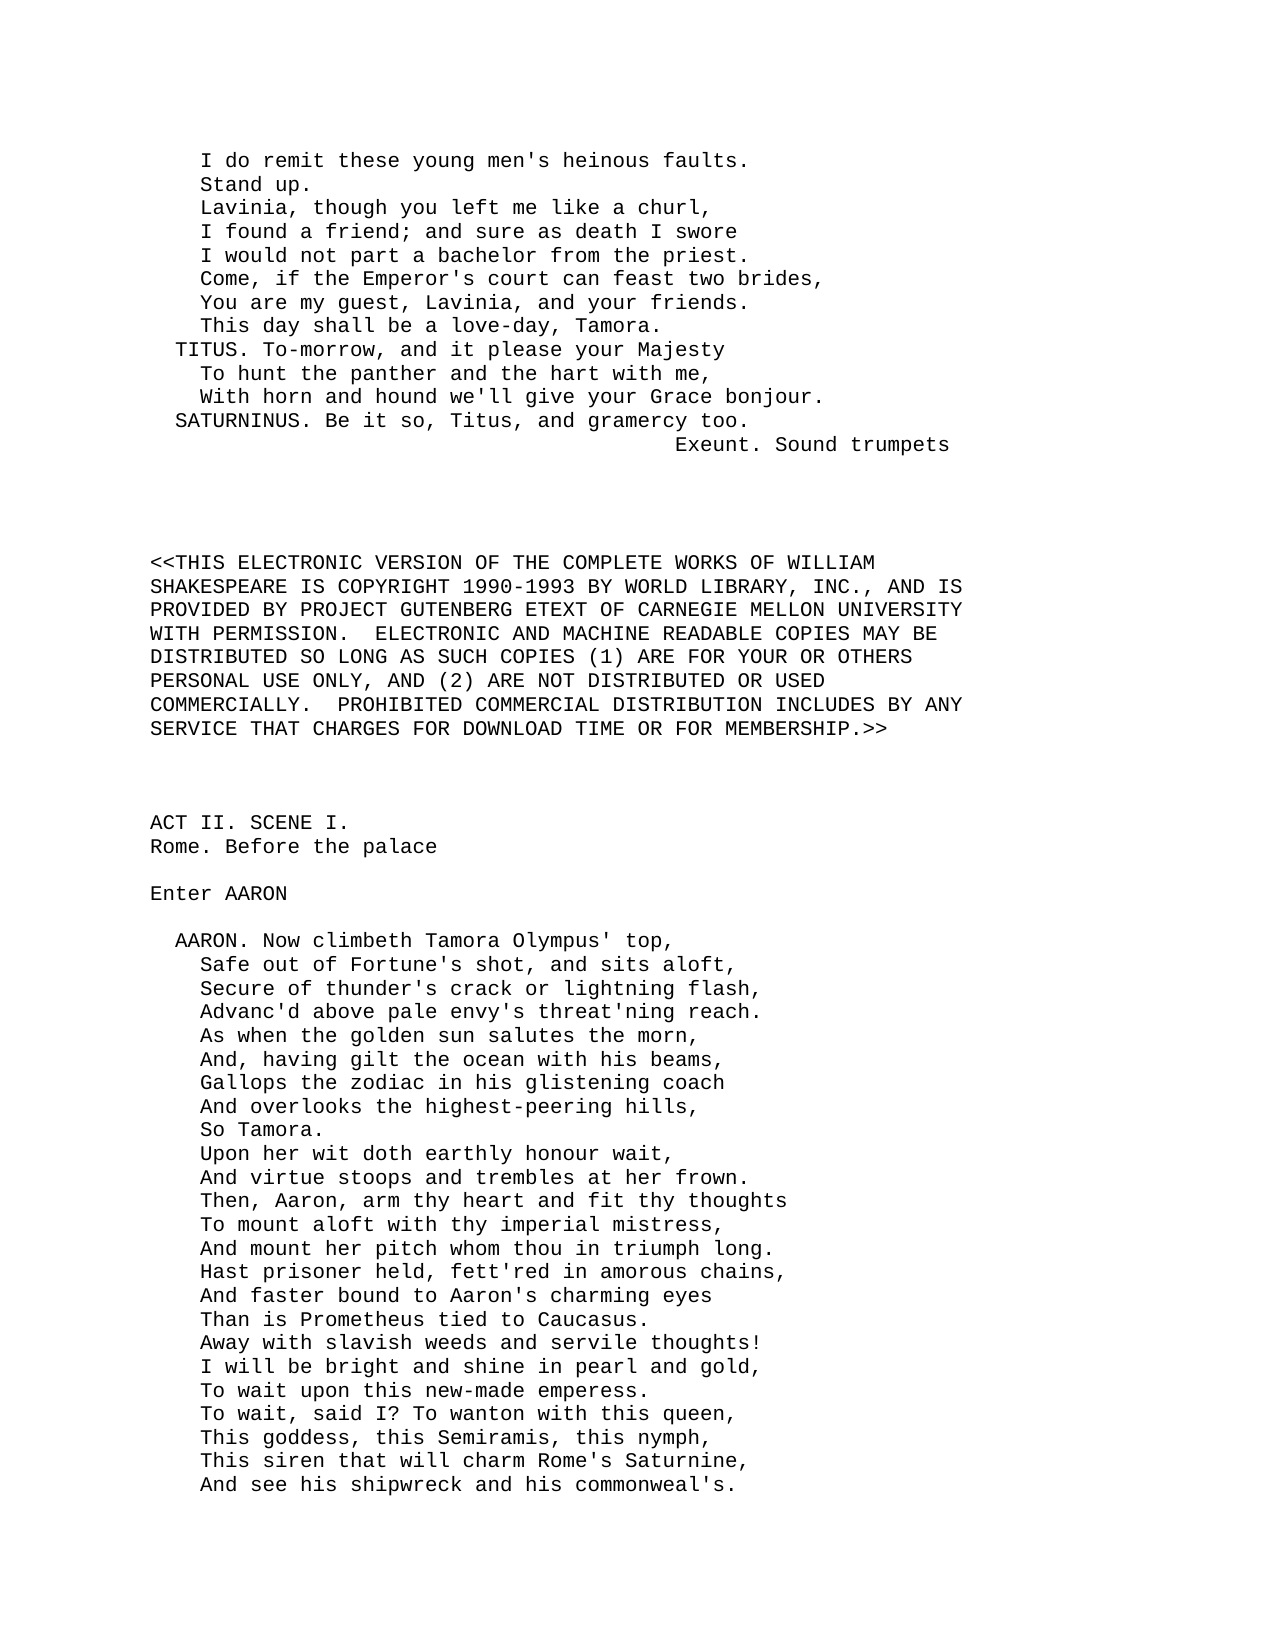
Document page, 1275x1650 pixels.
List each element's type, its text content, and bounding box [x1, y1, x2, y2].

text And mount her pitch whom thou in triumph long. [150, 1238, 1125, 1261]
text Enter AARON [150, 883, 1125, 907]
text To wait upon this new-made emperess. [150, 1379, 1125, 1403]
text I found a friend; and sure as death I swore [150, 221, 1125, 244]
text Stand up. [150, 174, 1125, 197]
text ACT II. SCENE I. [150, 812, 1125, 836]
text Come, if the Emperor's court can feast two brides, [150, 268, 1125, 292]
text And virtue stoops and trembles at her frown. [150, 1167, 1125, 1190]
text SERVICE THAT CHARGES FOR DOWNLOAD TIME OR FOR MEMBERSHIP.>> [150, 717, 1125, 741]
text And overlooks the highest-peering hills, [150, 1096, 1125, 1119]
text COMMERCIALLY. PROHIBITED COMMERCIAL DISTRIBUTION INCLUDES BY ANY [150, 694, 1125, 717]
text AARON. Now climbeth Tamora Olympus' top, [150, 930, 1125, 954]
text Than is Prometheus tied to Caucasus. [150, 1309, 1125, 1332]
text <<THIS ELECTRONIC VERSION OF THE COMPLETE WORKS OF WILLIAM [150, 552, 1125, 576]
text I do remit these young men's heinous faults. [150, 150, 1125, 174]
text So Tamora. [150, 1119, 1125, 1143]
text Then, Aaron, arm thy heart and fit thy thoughts [150, 1190, 1125, 1214]
text WITH PERMISSION. ELECTRONIC AND MACHINE READABLE COPIES MAY BE [150, 623, 1125, 647]
text As when the golden sun salutes the morn, [150, 1025, 1125, 1048]
text I will be bright and shine in pearl and gold, [150, 1356, 1125, 1379]
text I would not part a bachelor from the priest. [150, 244, 1125, 268]
text Lavinia, though you left me like a churl, [150, 197, 1125, 221]
text Away with slavish weeds and servile thoughts! [150, 1332, 1125, 1356]
text Secure of thunder's crack or lightning flash, [150, 978, 1125, 1001]
text And faster bound to Aaron's charming eyes [150, 1285, 1125, 1309]
text TITUS. To-morrow, and it please your Majesty [150, 339, 1125, 363]
text You are my guest, Lavinia, and your friends. [150, 292, 1125, 316]
text SHAKESPEARE IS COPYRIGHT 1990-1993 BY WORLD LIBRARY, INC., AND IS [150, 576, 1125, 599]
text Hast prisoner held, fett'red in amorous chains, [150, 1261, 1125, 1285]
text Safe out of Fortune's shot, and sits aloft, [150, 954, 1125, 978]
text Gallops the zodiac in his glistening coach [150, 1072, 1125, 1096]
text Exeunt. Sound trumpets [150, 434, 1125, 457]
text And, having gilt the ocean with his beams, [150, 1048, 1125, 1072]
text DISTRIBUTED SO LONG AS SUCH COPIES (1) ARE FOR YOUR OR OTHERS [150, 647, 1125, 670]
text To hunt the panther and the hart with me, [150, 363, 1125, 386]
text This goddess, this Semiramis, this nymph, [150, 1427, 1125, 1451]
text SATURNINUS. Be it so, Titus, and gramercy too. [150, 410, 1125, 434]
text To wait, said I? To wanton with this queen, [150, 1403, 1125, 1427]
text PERSONAL USE ONLY, AND (2) ARE NOT DISTRIBUTED OR USED [150, 670, 1125, 694]
text PROVIDED BY PROJECT GUTENBERG ETEXT OF CARNEGIE MELLON UNIVERSITY [150, 599, 1125, 623]
text This day shall be a love-day, Tamora. [150, 316, 1125, 339]
text Upon her wit doth earthly honour wait, [150, 1143, 1125, 1167]
text To mount aloft with thy imperial mistress, [150, 1214, 1125, 1238]
text And see his shipwreck and his commonweal's. [150, 1474, 1125, 1498]
text This siren that will charm Rome's Saturnine, [150, 1451, 1125, 1474]
text Advanc'd above pale envy's threat'ning reach. [150, 1001, 1125, 1025]
text With horn and hound we'll give your Grace bonjour. [150, 386, 1125, 410]
text Rome. Before the palace [150, 836, 1125, 859]
